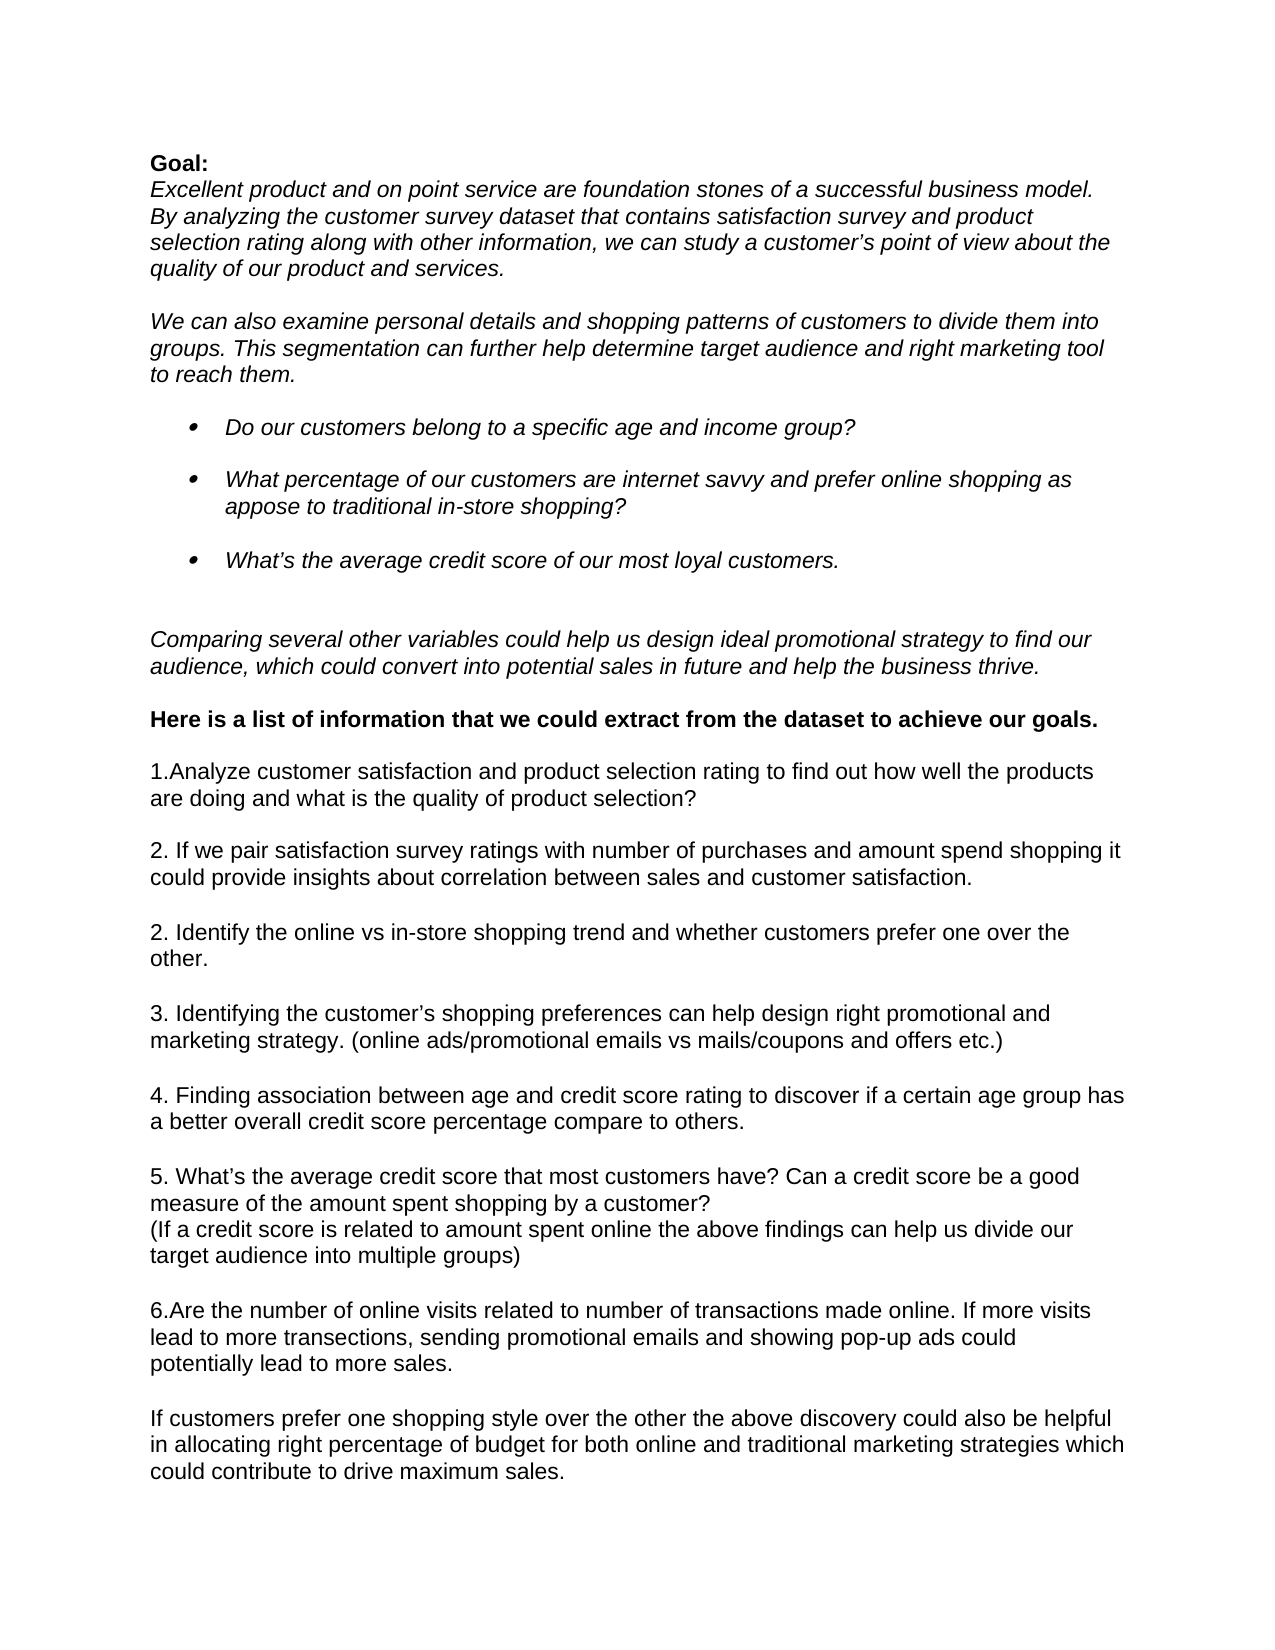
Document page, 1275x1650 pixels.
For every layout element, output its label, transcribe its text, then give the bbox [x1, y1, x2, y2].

text 3. Identifying the customer’s shopping preferences can help design right promotional and marketing strategy. (online ads/promotional emails vs mails/coupons and offers etc.) [150, 1000, 1125, 1053]
list Do our customers belong to a specific age and income group? [187, 413, 1125, 440]
text Goal: [150, 150, 1125, 176]
text Here is a list of information that we could extract from the dataset to achieve our goals. [150, 706, 1125, 732]
text 6.Are the number of online visits related to number of transactions made online. If more visits lead to more transections, sending promotional emails and showing pop-up ads could potentially lead to more sales. [150, 1297, 1125, 1376]
text (If a credit score is related to amount spent online the above findings can help us divide our target audience into multiple groups) [150, 1216, 1125, 1268]
text If customers prefer one shopping style over the other the above discovery could also be helpful in allocating right percentage of budget for both online and traditional marketing strategies which could contribute to drive maximum sales. [150, 1405, 1125, 1484]
text We can also examine personal details and shopping patterns of customers to divide them into groups. This segmentation can further help determine target audience and right marketing tool to reach them. [150, 308, 1125, 387]
text 2. If we pair satisfaction survey ratings with number of purchases and amount spend shopping it could provide insights about correlation between sales and customer satisfaction. [150, 837, 1125, 890]
text 4. Finding association between age and credit score rating to discover if a certain age group has a better overall credit score percentage compare to others. [150, 1082, 1125, 1134]
text 5. What’s the average credit score that most customers have? Can a credit score be a good measure of the amount spent shopping by a customer? [150, 1163, 1125, 1216]
text Excellent product and on point service are foundation stones of a successful business model. By analyzing the customer survey dataset that contains satisfaction survey and product selection rating along with other information, we can study a customer’s point of view about the quality of our product and services. [150, 176, 1125, 282]
list What percentage of our customers are internet savvy and prefer online shopping as appose to traditional in-store shopping? [187, 466, 1125, 519]
text Comparing several other variables could help us design ideal promotional strategy to find our audience, which could convert into potential sales in future and help the business thrive. [150, 626, 1125, 679]
list What’s the average credit score of our most loyal customers. [187, 547, 1125, 574]
text 1.Analyze customer satisfaction and product selection rating to find out how well the products are doing and what is the quality of product selection? [150, 758, 1125, 811]
text 2. Identify the online vs in-store shopping trend and whether customers prefer one over the other. [150, 919, 1125, 971]
